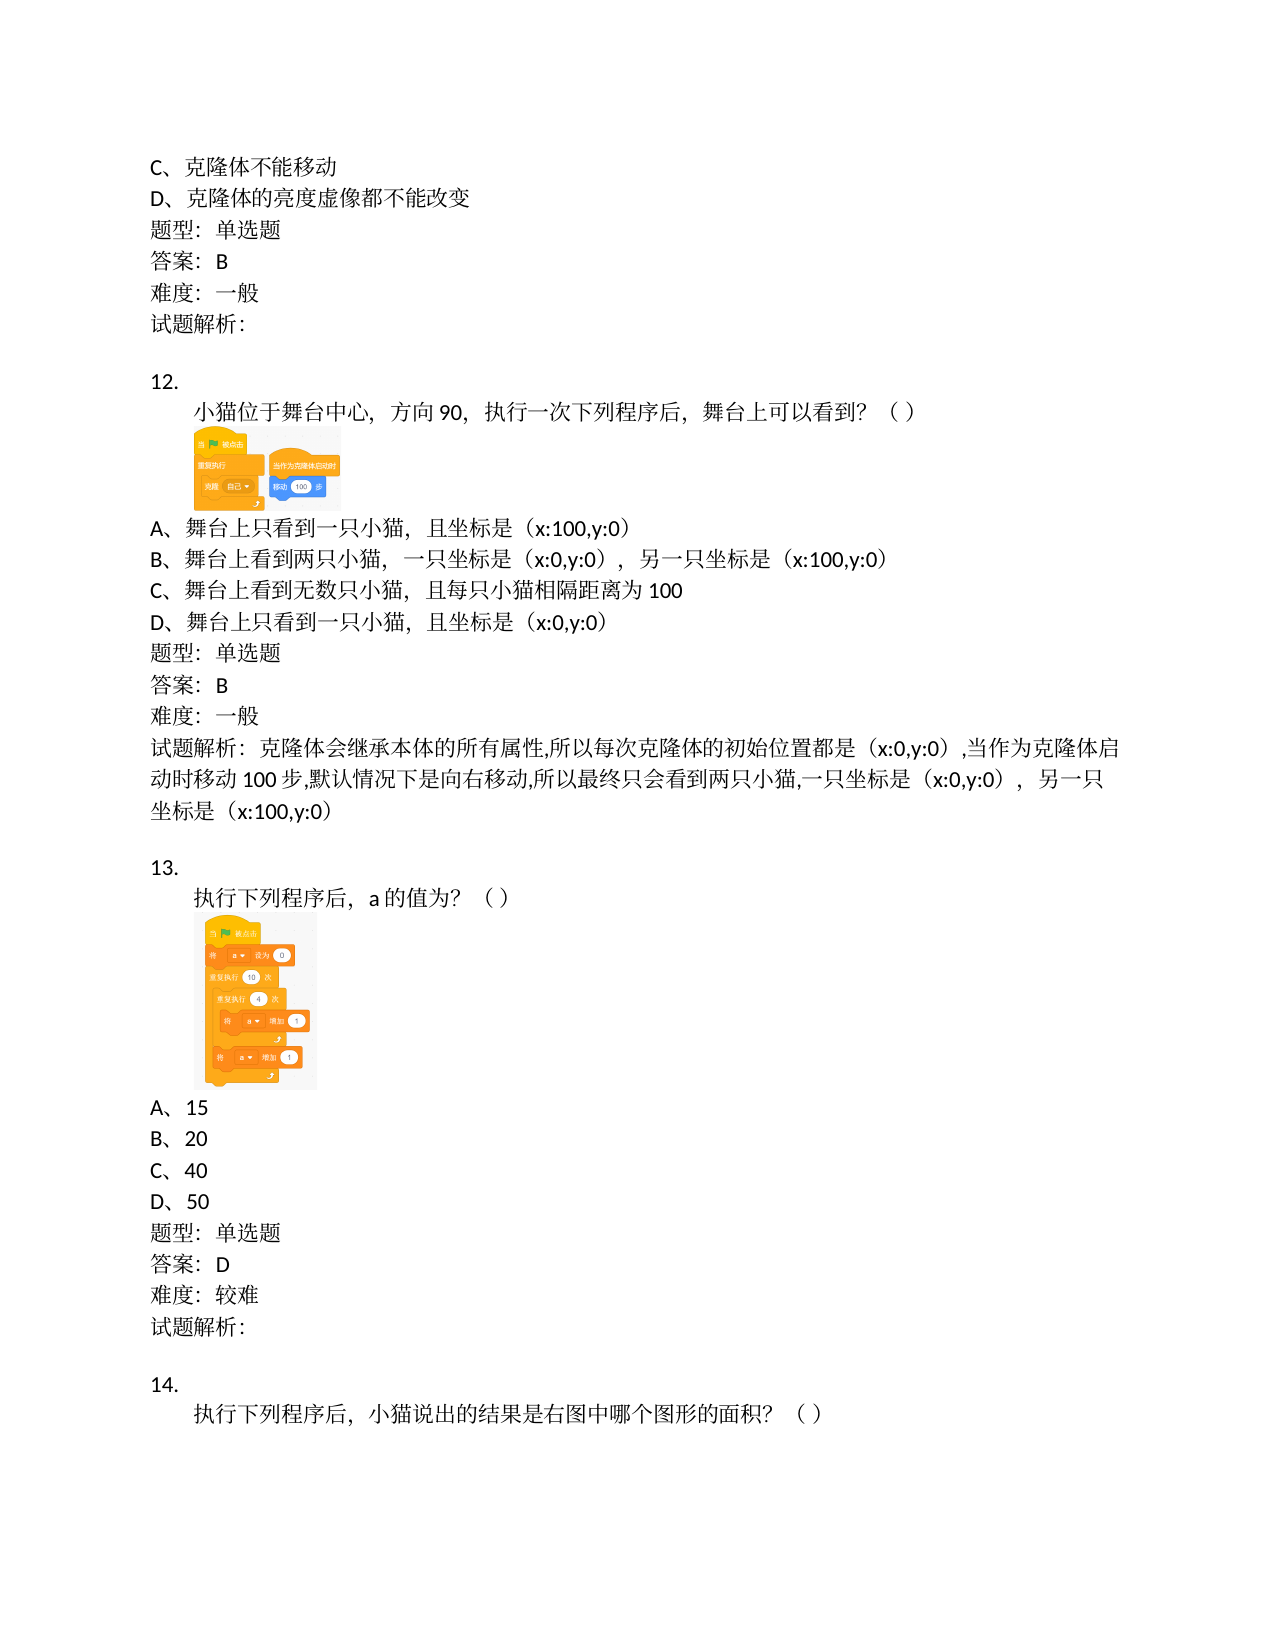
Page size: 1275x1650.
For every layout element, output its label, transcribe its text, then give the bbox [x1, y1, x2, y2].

text 小猫位于舞台中心，方向90，执行一次下列程序后，舞台上可以看到？（ ） [150, 395, 1125, 426]
text 难度：一般 [150, 276, 1125, 307]
picture [193, 912, 318, 1090]
text 题型：单选题 [150, 1216, 1125, 1247]
text 试题解析： [150, 307, 1125, 339]
text 执行下列程序后，a的值为？（ ） [150, 881, 1125, 913]
text B、20 [150, 1121, 1125, 1153]
text 难度：一般 [150, 699, 1125, 731]
text 14. [150, 1370, 1125, 1398]
text A、舞台上只看到一只小猫，且坐标是（x:100,y:0） [150, 511, 1125, 542]
text 题型：单选题 [150, 213, 1125, 244]
text 试题解析： [150, 1310, 1125, 1342]
text 12. [150, 367, 1125, 395]
text 答案：B [150, 668, 1125, 699]
text 难度：较难 [150, 1279, 1125, 1310]
text D、50 [150, 1184, 1125, 1216]
text D、舞台上只看到一只小猫，且坐标是（x:0,y:0） [150, 605, 1125, 637]
text C、克隆体不能移动 [150, 150, 1125, 181]
text 13. [150, 853, 1125, 881]
text C、舞台上看到无数只小猫，且每只小猫相隔距离为100 [150, 574, 1125, 605]
text 答案：D [150, 1247, 1125, 1279]
text 答案：B [150, 244, 1125, 276]
picture [193, 426, 342, 511]
text 题型：单选题 [150, 637, 1125, 668]
text C、40 [150, 1153, 1125, 1184]
text 试题解析：克隆体会继承本体的所有属性,所以每次克隆体的初始位置都是（x:0,y:0）,当作为克隆体启动时移动100步,默认情况下是向右移动,所以最终只会看到两只小猫,一只坐标是（x:0,y:0），另一只坐标是（x:100,y:0） [150, 731, 1125, 825]
text D、克隆体的亮度虚像都不能改变 [150, 181, 1125, 213]
text B、舞台上看到两只小猫，一只坐标是（x:0,y:0），另一只坐标是（x:100,y:0） [150, 542, 1125, 574]
text 执行下列程序后，小猫说出的结果是右图中哪个图形的面积？（ ） [150, 1398, 1125, 1429]
text A、15 [150, 1090, 1125, 1121]
